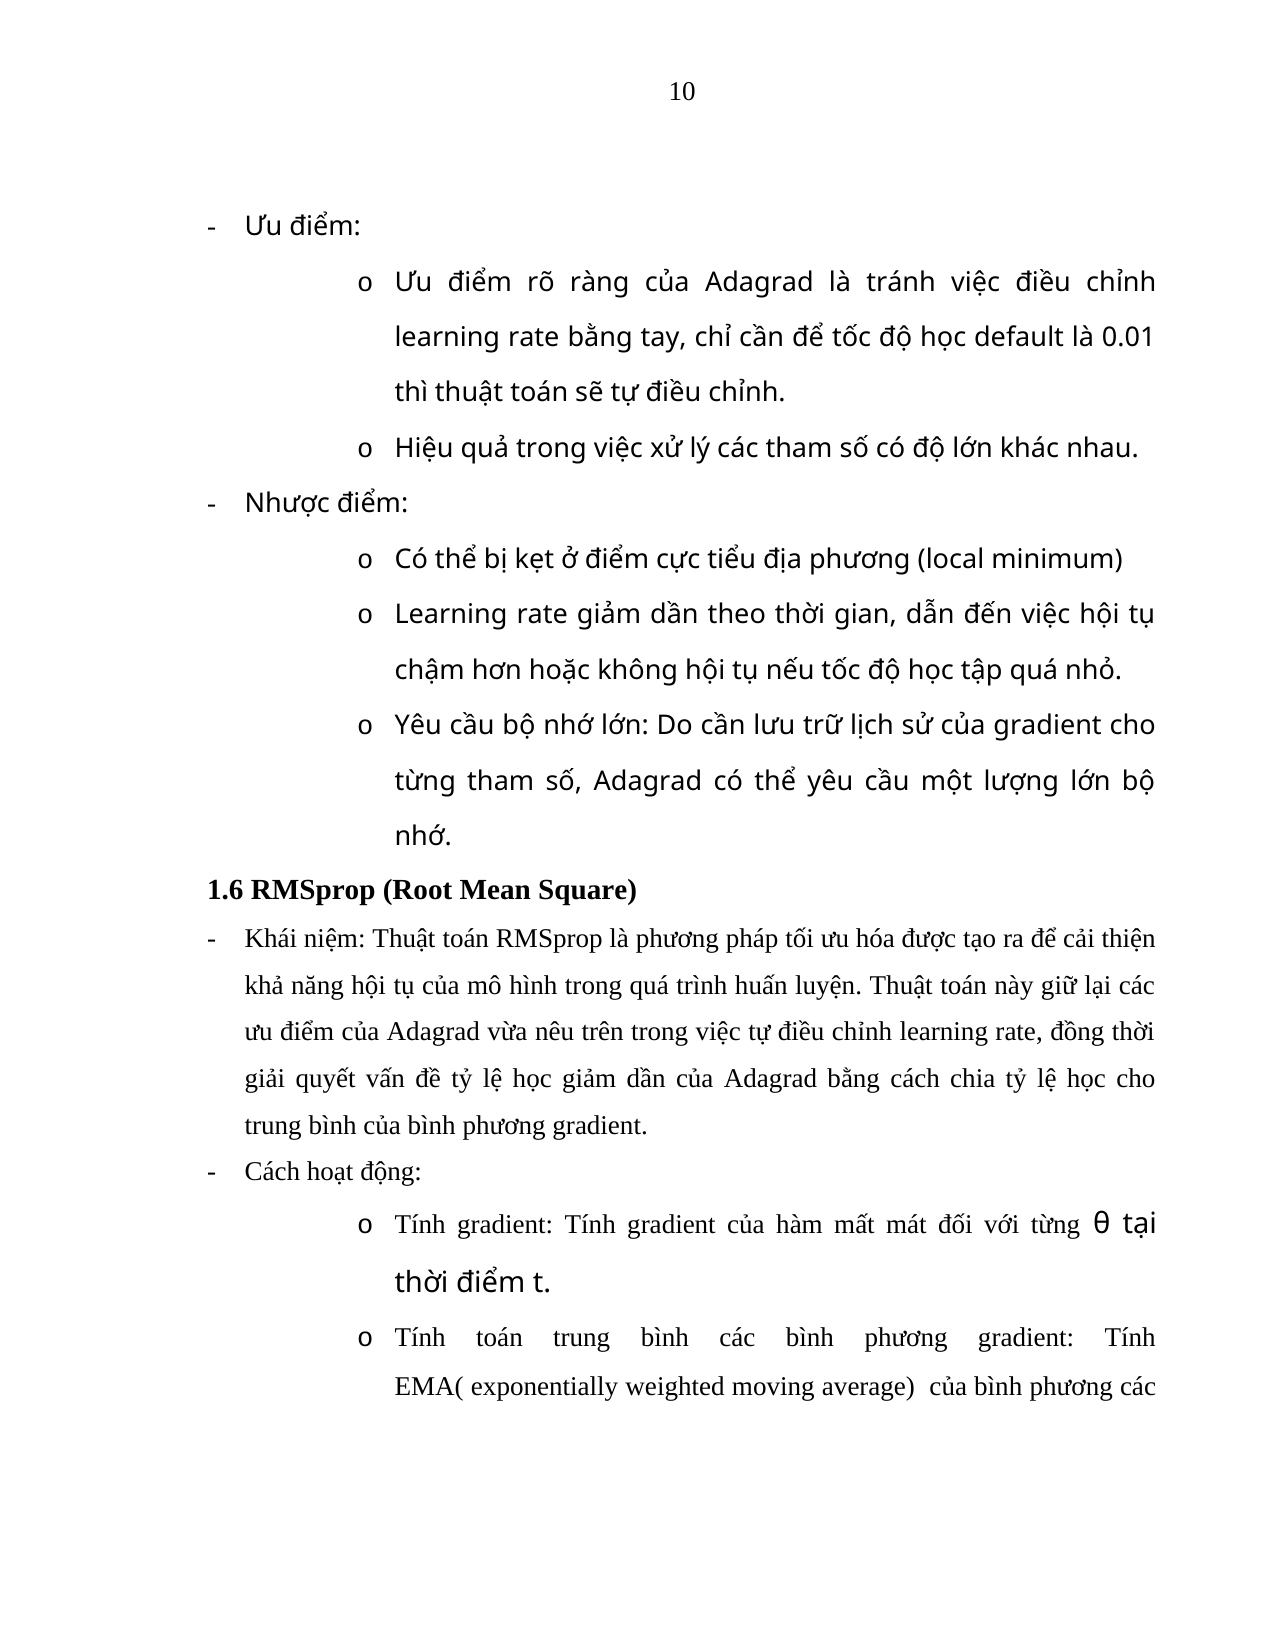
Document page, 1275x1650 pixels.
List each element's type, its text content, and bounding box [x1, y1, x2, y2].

list Learning rate giảm dần theo thời gian, dẫn đến việc hội tụ chậm hơn hoặc không hội tụ nếu tốc độ học tập quá nhỏ. [357, 595, 1157, 687]
list RMSprop (Root Mean Square) [207, 872, 1157, 905]
list Nhược điểm: [207, 484, 1157, 521]
list Ưu điểm: [207, 207, 1157, 244]
list Yêu cầu bộ nhớ lớn: Do cần lưu trữ lịch sử của gradient cho từng tham số, Adagrad có thể yêu cầu một lượng lớn bộ nhớ. [357, 706, 1157, 853]
list Tính gradient: Tính gradient của hàm mất mát đối với từng θ tại thời điểm t. [357, 1202, 1157, 1301]
list Khái niệm: Thuật toán RMSprop là phương pháp tối ưu hóa được tạo ra để cải thiện khả năng hội tụ của mô hình trong quá trình huấn luyện. Thuật toán này giữ lại các ưu điểm của Adagrad vừa nêu trên trong việc tự điều chỉnh learning rate, đồng thời giải quyết vấn đề tỷ lệ học giảm dần của Adagrad bằng cách chia tỷ lệ học cho trung bình của bình phương gradient. [207, 922, 1157, 1140]
list Hiệu quả trong việc xử lý các tham số có độ lớn khác nhau. [357, 428, 1157, 465]
list Có thể bị kẹt ở điểm cực tiểu địa phương (local minimum) [357, 539, 1157, 576]
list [357, 1321, 1157, 1401]
list Ưu điểm rõ ràng của Adagrad là tránh việc điều chỉnh learning rate bằng tay, chỉ cần để tốc độ học default là 0.01 thì thuật toán sẽ tự điều chỉnh. [357, 262, 1157, 410]
list Cách hoạt động: [207, 1155, 1157, 1187]
